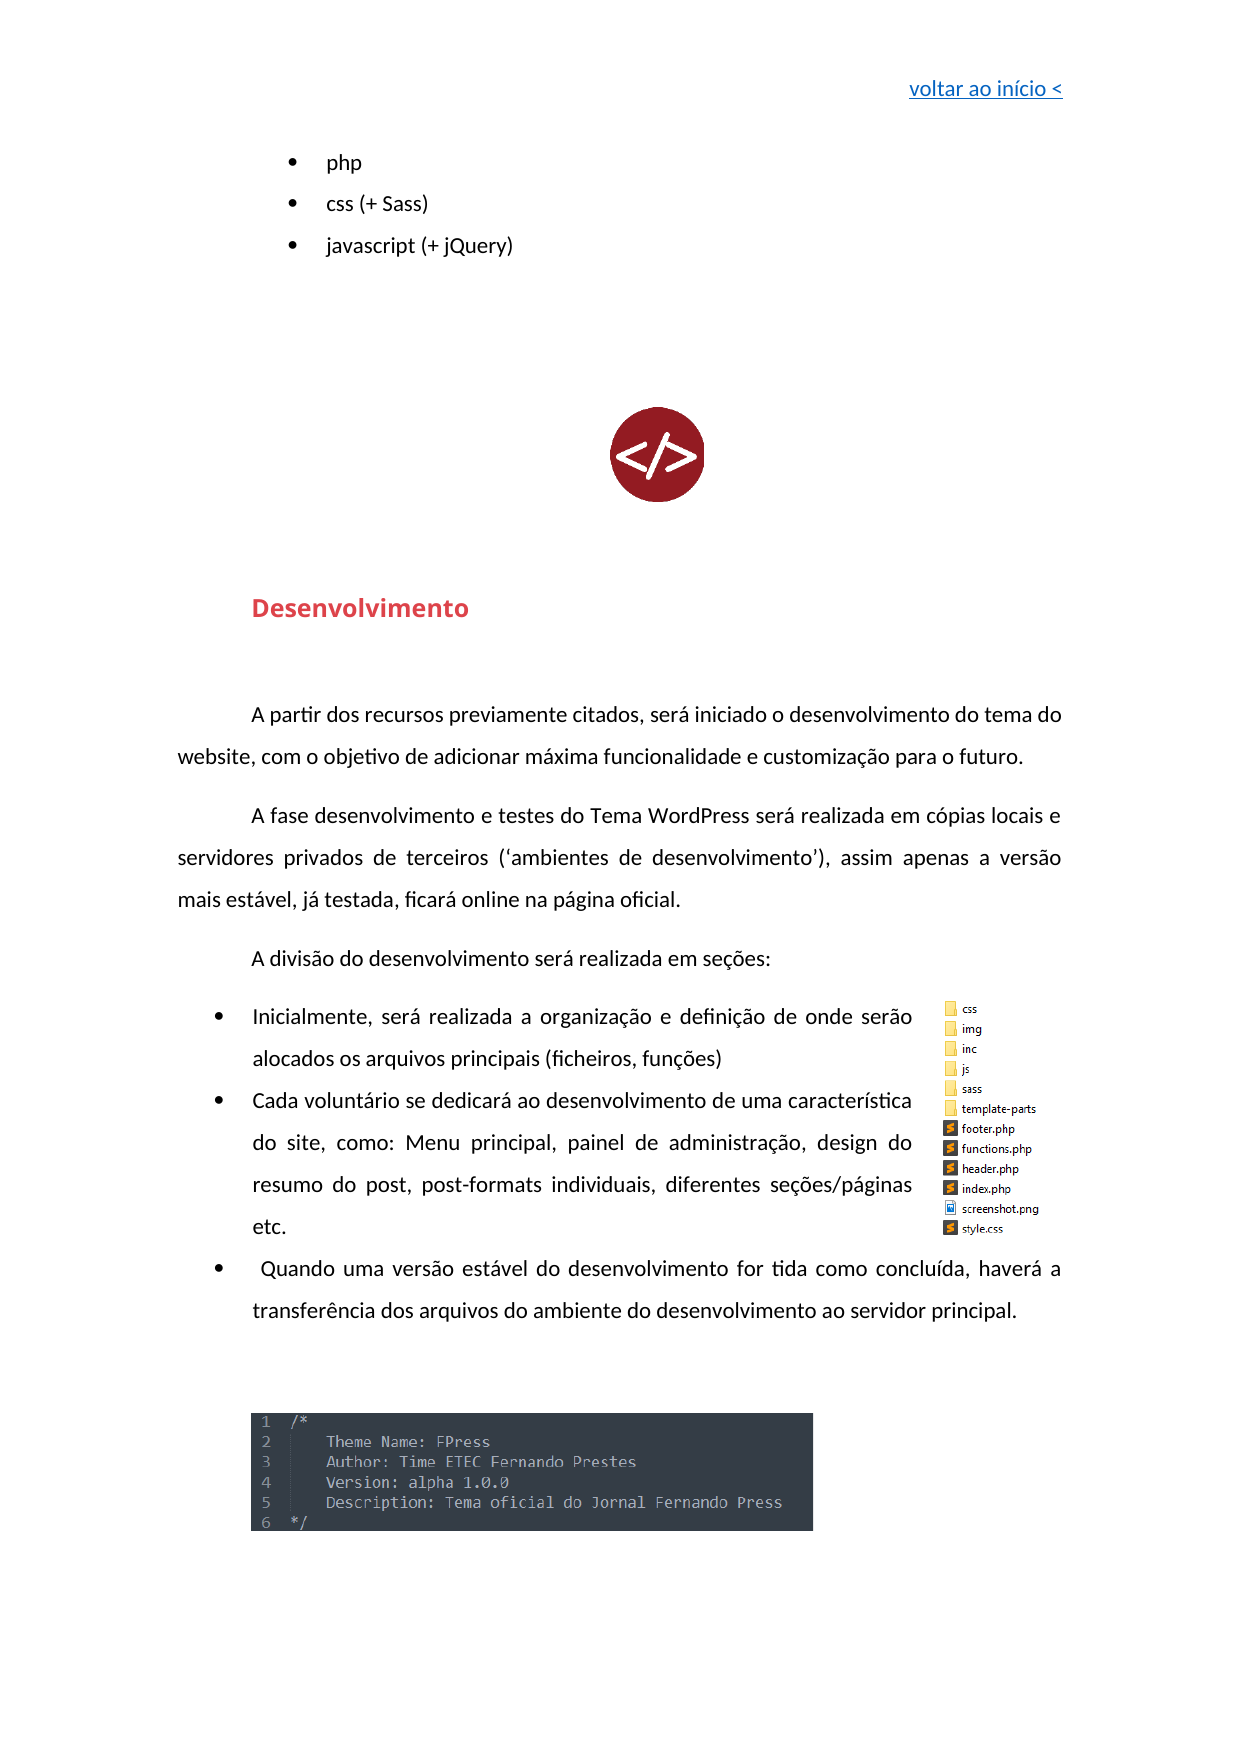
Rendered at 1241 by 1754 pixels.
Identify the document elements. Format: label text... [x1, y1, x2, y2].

list php [288, 148, 1063, 176]
subtitle Desenvolvimento [177, 591, 1063, 625]
picture [932, 986, 1172, 1252]
text A partir dos recursos previamente citados, será iniciado o desenvolvimento do tema do website, com o objetivo de adicionar máxima funcionalidade e customização para o futuro. [177, 701, 1063, 771]
text A divisão do desenvolvimento será realizada em seções: [177, 944, 1063, 972]
list Quando uma versão estável do desenvolvimento for tida como concluída, haverá a transferência dos arquivos do ambiente do desenvolvimento ao servidor principal. [215, 1254, 1063, 1324]
list Inicialmente, será realizada a organização e definição de onde serão alocados os arquivos principais (ficheiros, funções) [215, 1002, 932, 1072]
text A fase desenvolvimento e testes do Tema WordPress será realizada em cópias locais e servidores privados de terceiros (‘ambientes de desenvolvimento’), assim apenas a versão mais estável, já testada, ficará online na página oficial. [177, 801, 1063, 913]
picture [610, 407, 704, 502]
list css (+ Sass) [288, 189, 1063, 218]
list Cada voluntário se dedicará ao desenvolvimento de uma característica do site, como: Menu principal, painel de administração, design do resumo do post, post-formats individuais, diferentes seções/páginas etc. [215, 1086, 932, 1240]
picture [251, 1413, 814, 1531]
list javascript (+ jQuery) [288, 232, 1063, 259]
